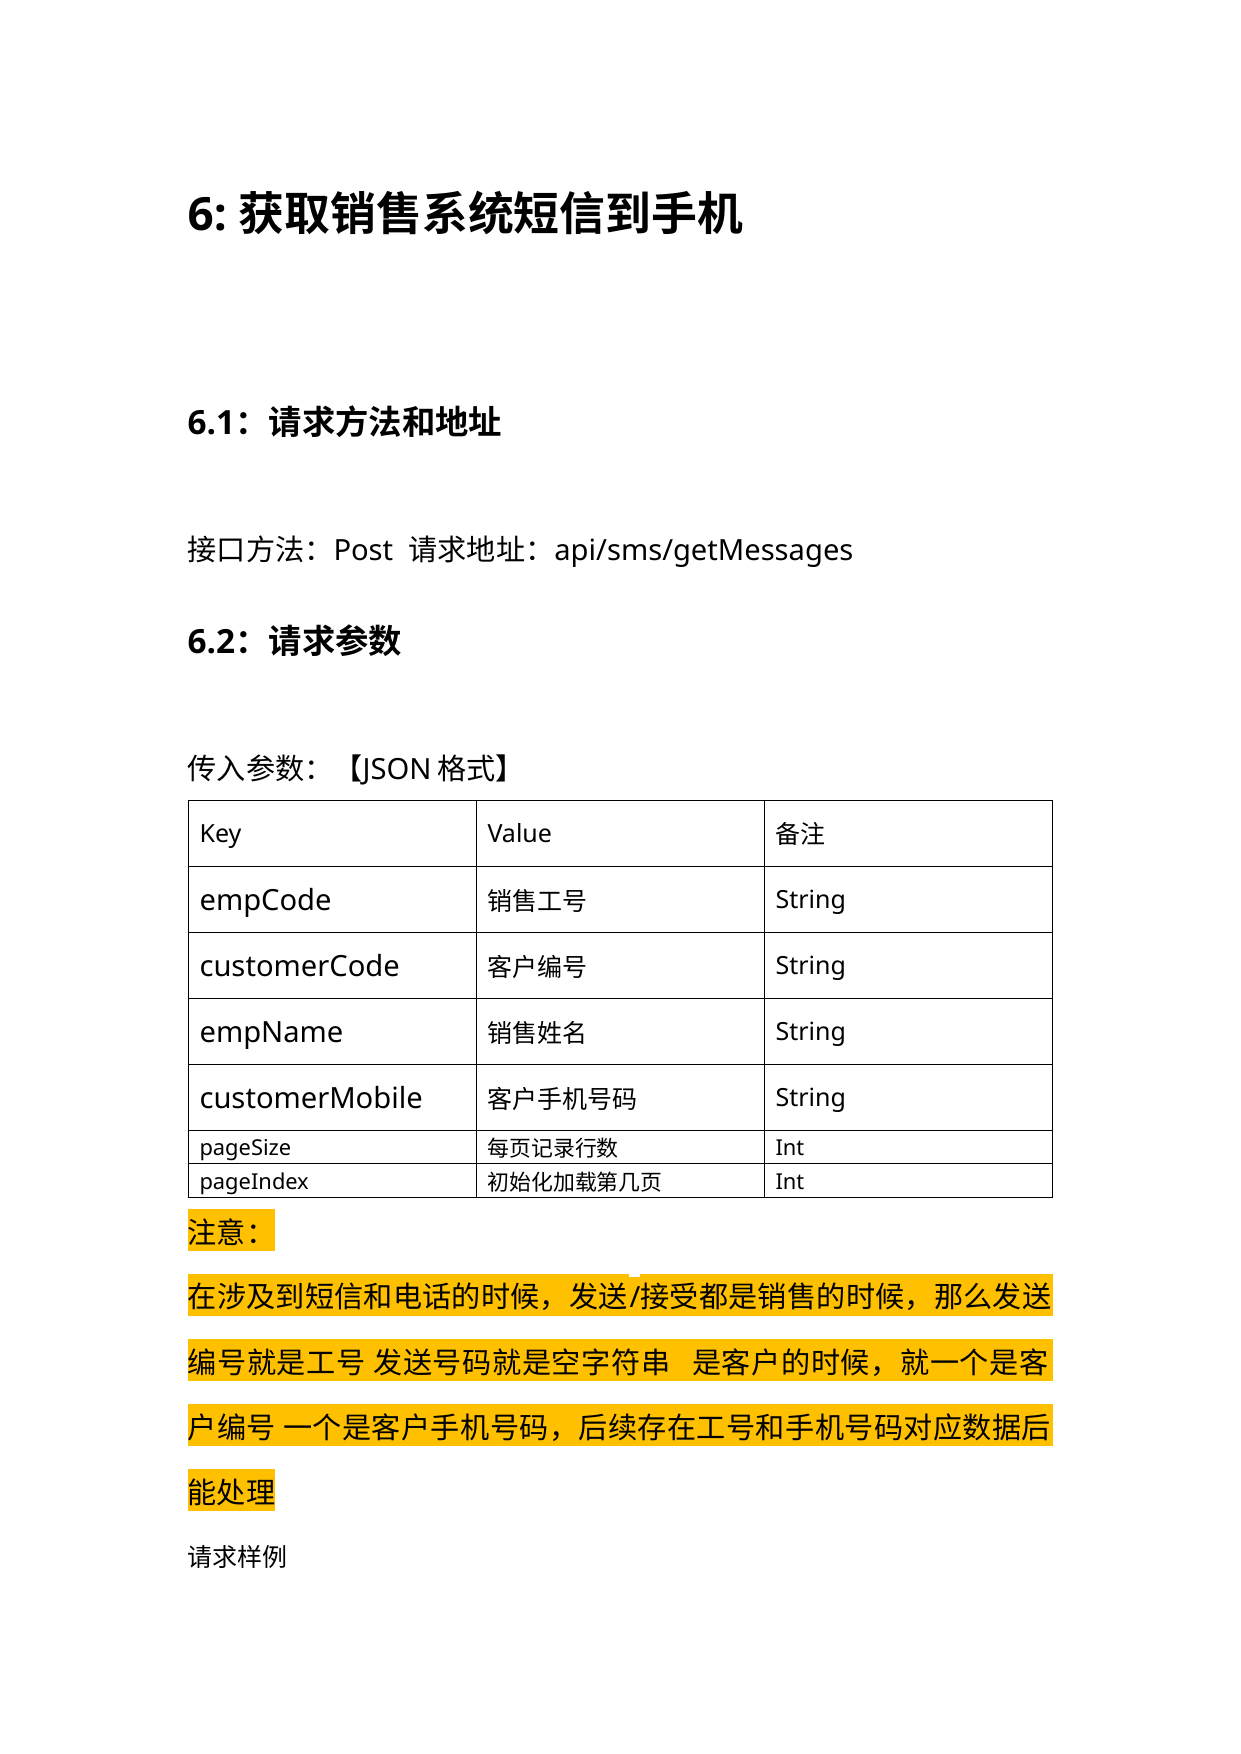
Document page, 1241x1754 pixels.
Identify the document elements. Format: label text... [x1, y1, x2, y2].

text 请求样例 [187, 1523, 1053, 1588]
table_header 备注 [765, 801, 1052, 866]
text 在涉及到短信和电话的时候，发送/接受都是销售的时候，那么发送编号就是工号 发送号码就是空字符串 是客户的时候，就一个是客户编号 一个是客户手机号码，后续存在工号和手机号码对应数据后能处理 [187, 1263, 1053, 1523]
table_cell String [765, 999, 1052, 1064]
table_cell 初始化加载第几页 [477, 1164, 764, 1197]
table_cell 客户编号 [477, 933, 764, 998]
table_cell Int [765, 1131, 1052, 1163]
text 传入参数：【JSON格式】 [187, 734, 1053, 799]
text 接口方法：Post 请求地址：api/sms/getMessages [187, 515, 1053, 580]
table_cell pageSize [189, 1131, 476, 1163]
table_header Value [477, 801, 764, 866]
table_cell customerMobile [189, 1065, 476, 1130]
table_cell String [765, 867, 1052, 932]
table_cell 每页记录行数 [477, 1131, 764, 1163]
table_cell 销售工号 [477, 867, 764, 932]
table_cell String [765, 1065, 1052, 1130]
table_header Key [189, 801, 476, 866]
subtitle 6.2：请求参数 [187, 607, 1053, 672]
table_cell Int [765, 1164, 1052, 1197]
subtitle 6: 获取销售系统短信到手机 [187, 162, 1053, 259]
table_cell 销售姓名 [477, 999, 764, 1064]
text 注意： [187, 1198, 1053, 1263]
subtitle 6.1：请求方法和地址 [187, 388, 1053, 453]
table_cell pageIndex [189, 1164, 476, 1197]
table_cell empCode [189, 867, 476, 932]
table_cell empName [189, 999, 476, 1064]
table_cell 客户手机号码 [477, 1065, 764, 1130]
table_cell customerCode [189, 933, 476, 998]
table_cell String [765, 933, 1052, 998]
